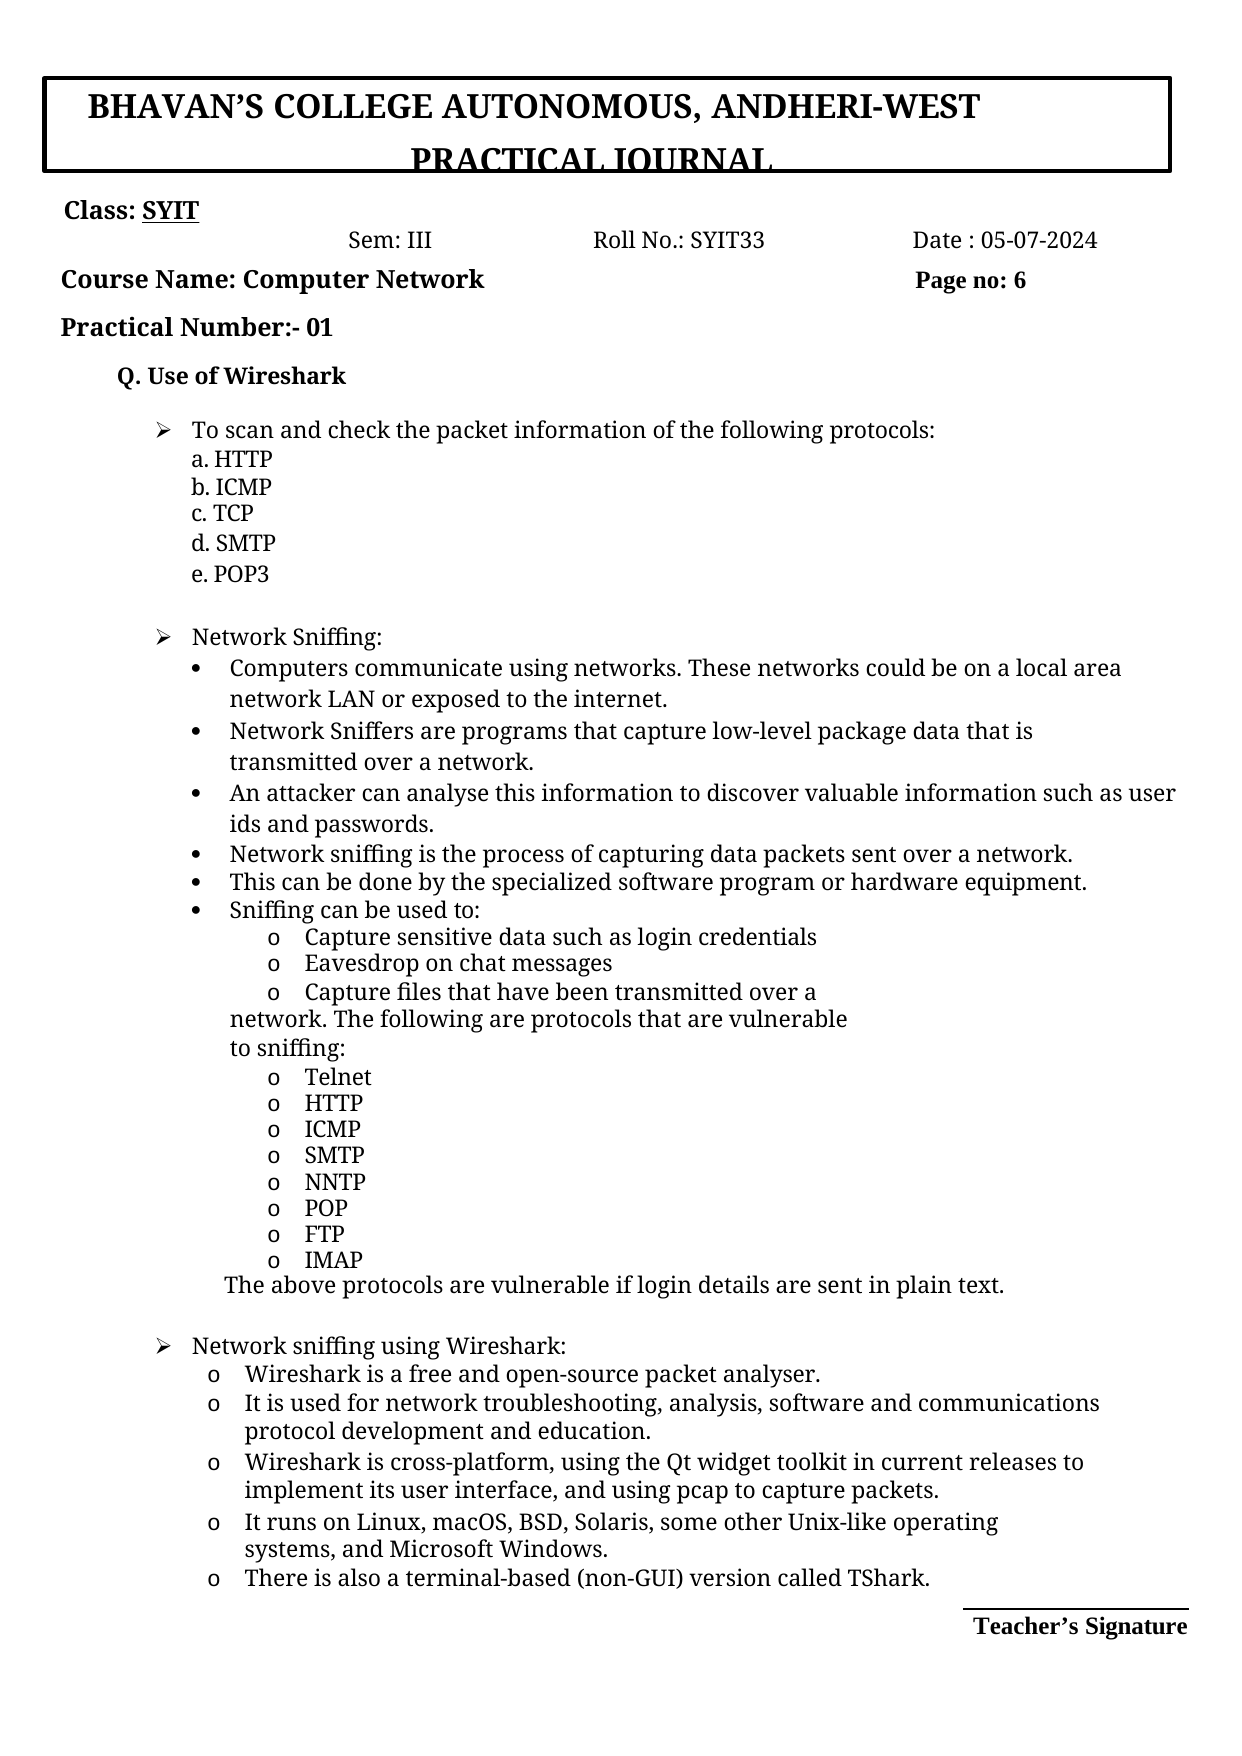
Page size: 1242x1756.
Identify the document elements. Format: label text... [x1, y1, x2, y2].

list It is used for network troubleshooting, analysis, software and communications protocol development and education. [207, 1388, 1127, 1446]
list An attacker can analyse this information to discover valuable information such as user ids and passwords. [192, 777, 1180, 839]
list To scan and check the packet information of the following protocols: [154, 417, 1200, 443]
list Network sniffing is the process of capturing data packets sent over a network. [192, 839, 1200, 868]
list FTP [267, 1221, 1200, 1247]
list Eavesdrop on chat messages [267, 951, 1200, 977]
list ICMP [191, 475, 1200, 501]
list IMAP [267, 1247, 1200, 1273]
list Network sniffing using Wireshark: [154, 1330, 1200, 1361]
text Practical Number:- 01 [60, 309, 1200, 344]
list SMTP [191, 527, 1200, 558]
list NNTP [267, 1169, 1200, 1195]
list Sniffing can be used to: [192, 896, 1200, 924]
list HTTP [267, 1091, 1200, 1117]
list Network Sniffing: [154, 621, 1200, 652]
list ICMP [267, 1117, 1200, 1143]
text Course Name: Computer Network Page no: 6 [60, 261, 1200, 296]
text Sem: III Roll No.: SYIT33 Date : 05-07-2024 [348, 193, 1200, 255]
list Computers communicate using networks. These networks could be on a local area network LAN or exposed to the internet. [192, 652, 1144, 714]
list Capture files that have been transmitted over a network. The following are protocols that are vulnerable to sniffing: [229, 977, 873, 1063]
list Network Sniffers are programs that capture low-level package data that is transmitted over a network. [192, 714, 1164, 777]
list It runs on Linux, macOS, BSD, Solaris, some other Unix-like operating systems, and Microsoft Windows. [207, 1507, 1094, 1564]
list POP [267, 1195, 1200, 1221]
list Telnet [267, 1064, 1200, 1091]
list Wireshark is a free and open-source packet analyser. [207, 1361, 1200, 1388]
list POP3 [191, 558, 1200, 589]
list There is also a terminal-based (non-GUI) version called TShark. [207, 1565, 1200, 1592]
list Wireshark is cross-platform, using the Qt widget toolkit in current releases to implement its user interface, and using pcap to capture packets. [207, 1448, 1172, 1505]
list Capture sensitive data such as login credentials [267, 924, 1200, 951]
text Class: SYIT [63, 193, 213, 227]
list This can be done by the specialized software program or hardware equipment. [192, 868, 1200, 896]
text The above protocols are vulnerable if login details are sent in plain text. [224, 1273, 1200, 1298]
list SMTP [267, 1143, 1200, 1169]
list TCP [191, 501, 1200, 527]
text Q. Use of Wireshark [117, 360, 1200, 391]
list HTTP [191, 443, 1200, 475]
